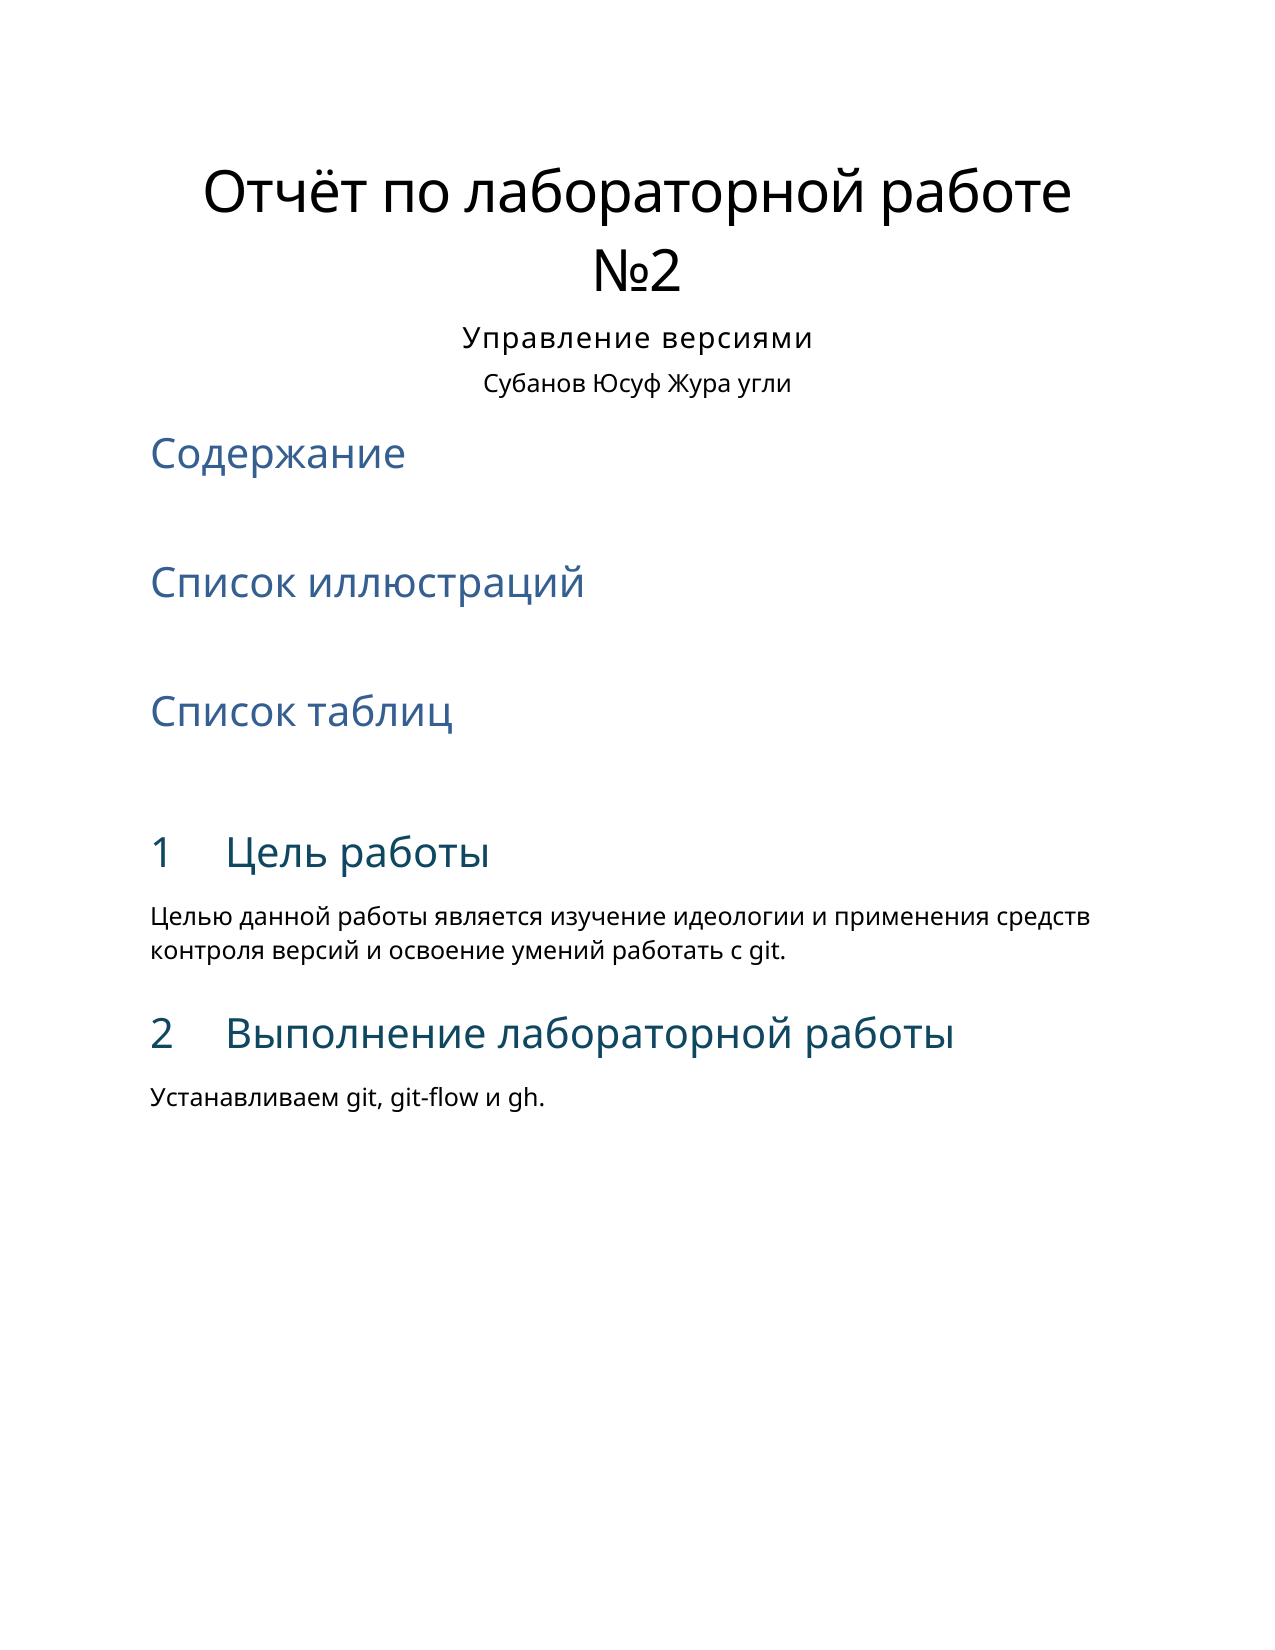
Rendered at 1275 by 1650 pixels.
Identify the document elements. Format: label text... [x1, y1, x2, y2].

text Субанов Юсуф Жура угли [150, 365, 1125, 399]
title Отчёт по лабораторной работе №2 [150, 150, 1125, 309]
text Целью данной работы является изучение идеологии и применения средств контроля версий и освоение умений работать с git. [150, 898, 1125, 966]
subtitle Управление версиями [150, 317, 1125, 357]
subtitle 1 Цель работы [150, 823, 1125, 879]
text Устанавливаем git, git-flow и gh. [150, 1079, 1125, 1113]
subtitle 2 Выполнение лабораторной работы [150, 1004, 1125, 1061]
